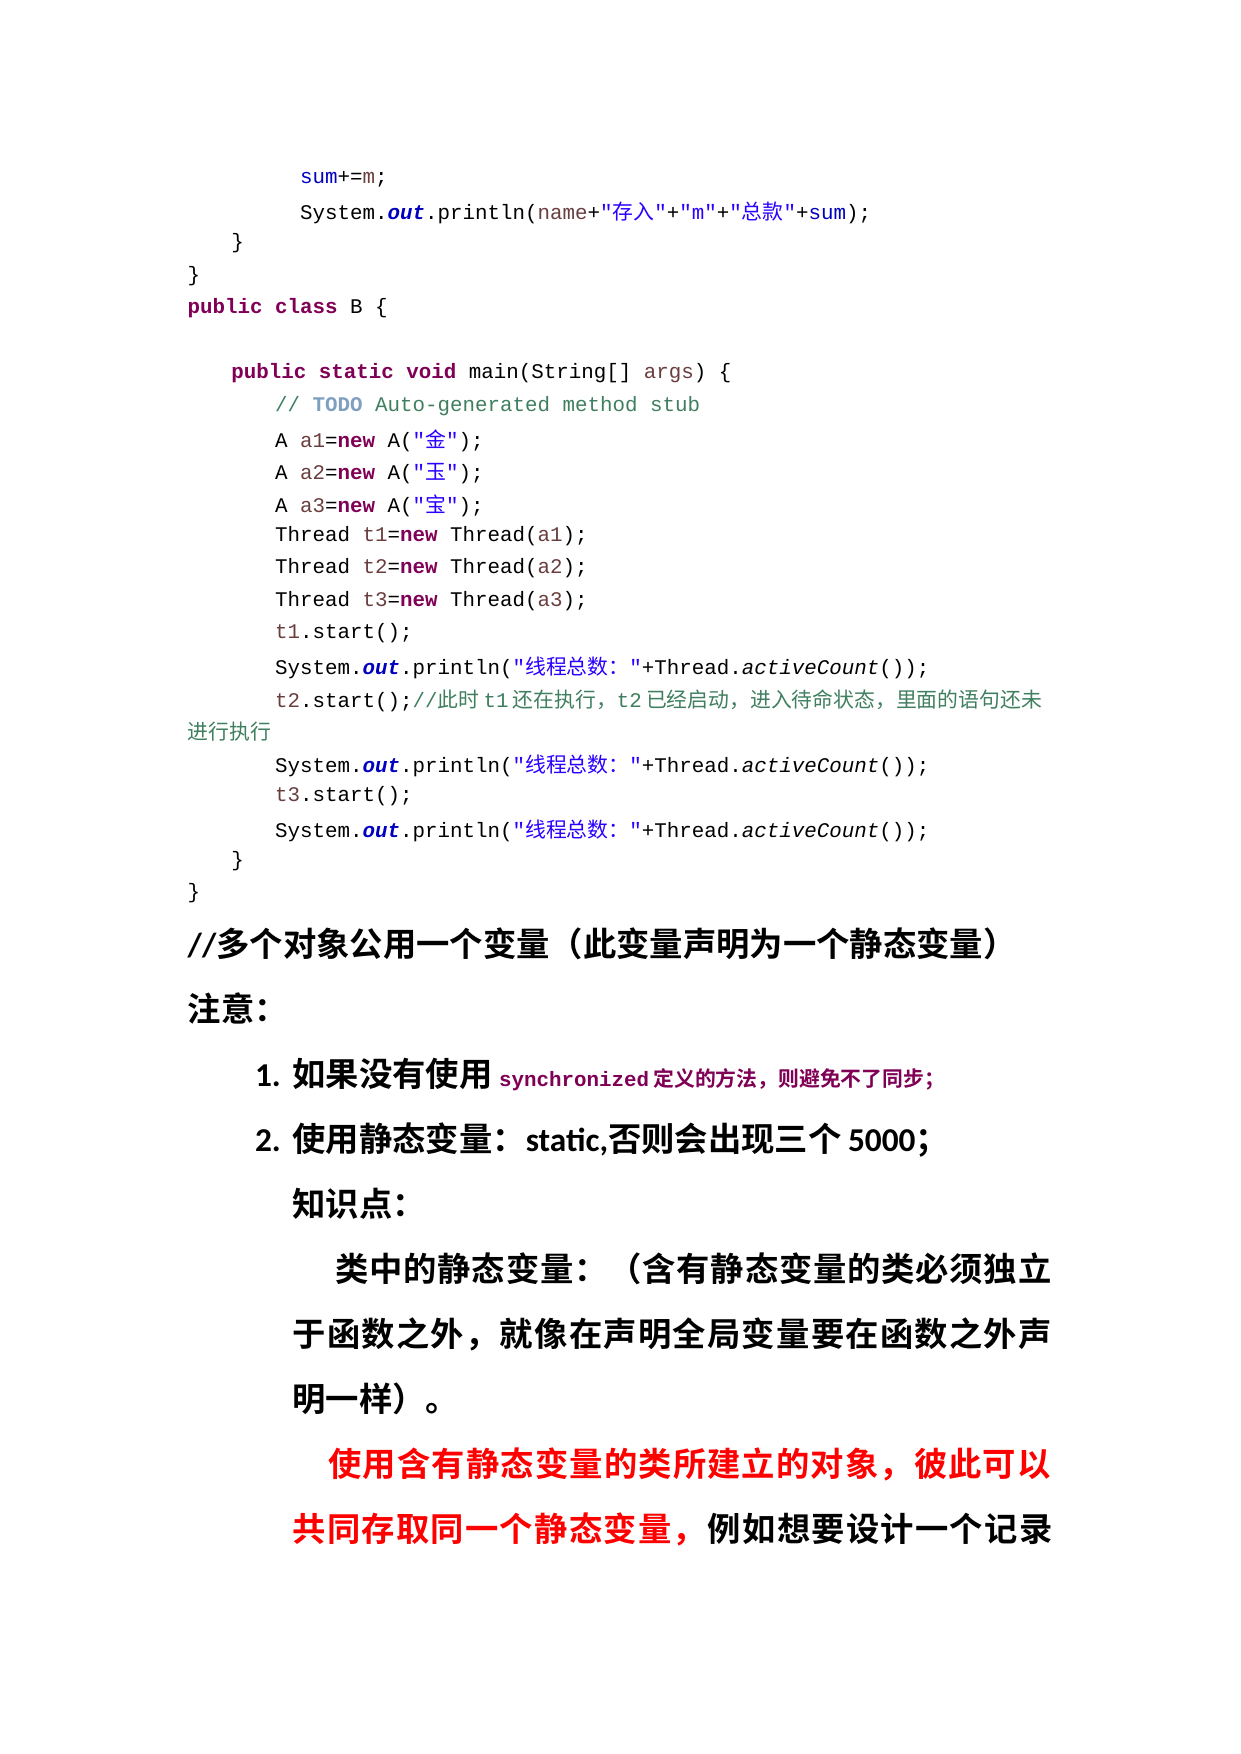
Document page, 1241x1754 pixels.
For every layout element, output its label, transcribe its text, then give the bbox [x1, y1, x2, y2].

text public class B { [187, 292, 1053, 324]
text public static void main(String[] args) { [187, 357, 1053, 389]
text t2.start();//此时t1还在执行，t2已经启动，进入待命状态，里面的语句还未进行执行 [187, 682, 1053, 747]
text t1.start(); [187, 617, 1053, 649]
text Thread t3=new Thread(a3); [187, 584, 1053, 617]
list 知识点： [292, 1169, 1053, 1234]
text sum+=m; [187, 162, 1053, 194]
text 注意： [187, 974, 1053, 1039]
text } [187, 227, 1053, 259]
text //多个对象公用一个变量（此变量声明为一个静态变量） [187, 909, 1053, 974]
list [292, 1429, 1053, 1559]
text System.out.println("线程总数："+Thread.activeCount()); [187, 747, 1053, 779]
text A a3=new A("宝"); [187, 487, 1053, 519]
text } [187, 259, 1053, 292]
list 使用静态变量：static,否则会出现三个5000； [255, 1104, 1053, 1169]
text System.out.println(name+"存入"+"m"+"总款"+sum); [187, 194, 1053, 227]
text System.out.println("线程总数："+Thread.activeCount()); [187, 812, 1053, 844]
text A a1=new A("金"); [187, 422, 1053, 454]
text } [187, 877, 1053, 909]
list 如果没有使用synchronized定义的方法，则避免不了同步； [255, 1039, 1053, 1104]
list 类中的静态变量：（含有静态变量的类必须独立于函数之外，就像在声明全局变量要在函数之外声明一样）。 [292, 1234, 1053, 1429]
text } [187, 844, 1053, 877]
text t3.start(); [187, 779, 1053, 812]
text Thread t2=new Thread(a2); [187, 552, 1053, 584]
text Thread t1=new Thread(a1); [187, 519, 1053, 552]
text // TODO Auto-generated method stub [187, 389, 1053, 422]
text System.out.println("线程总数："+Thread.activeCount()); [187, 649, 1053, 682]
text A a2=new A("玉"); [187, 454, 1053, 487]
